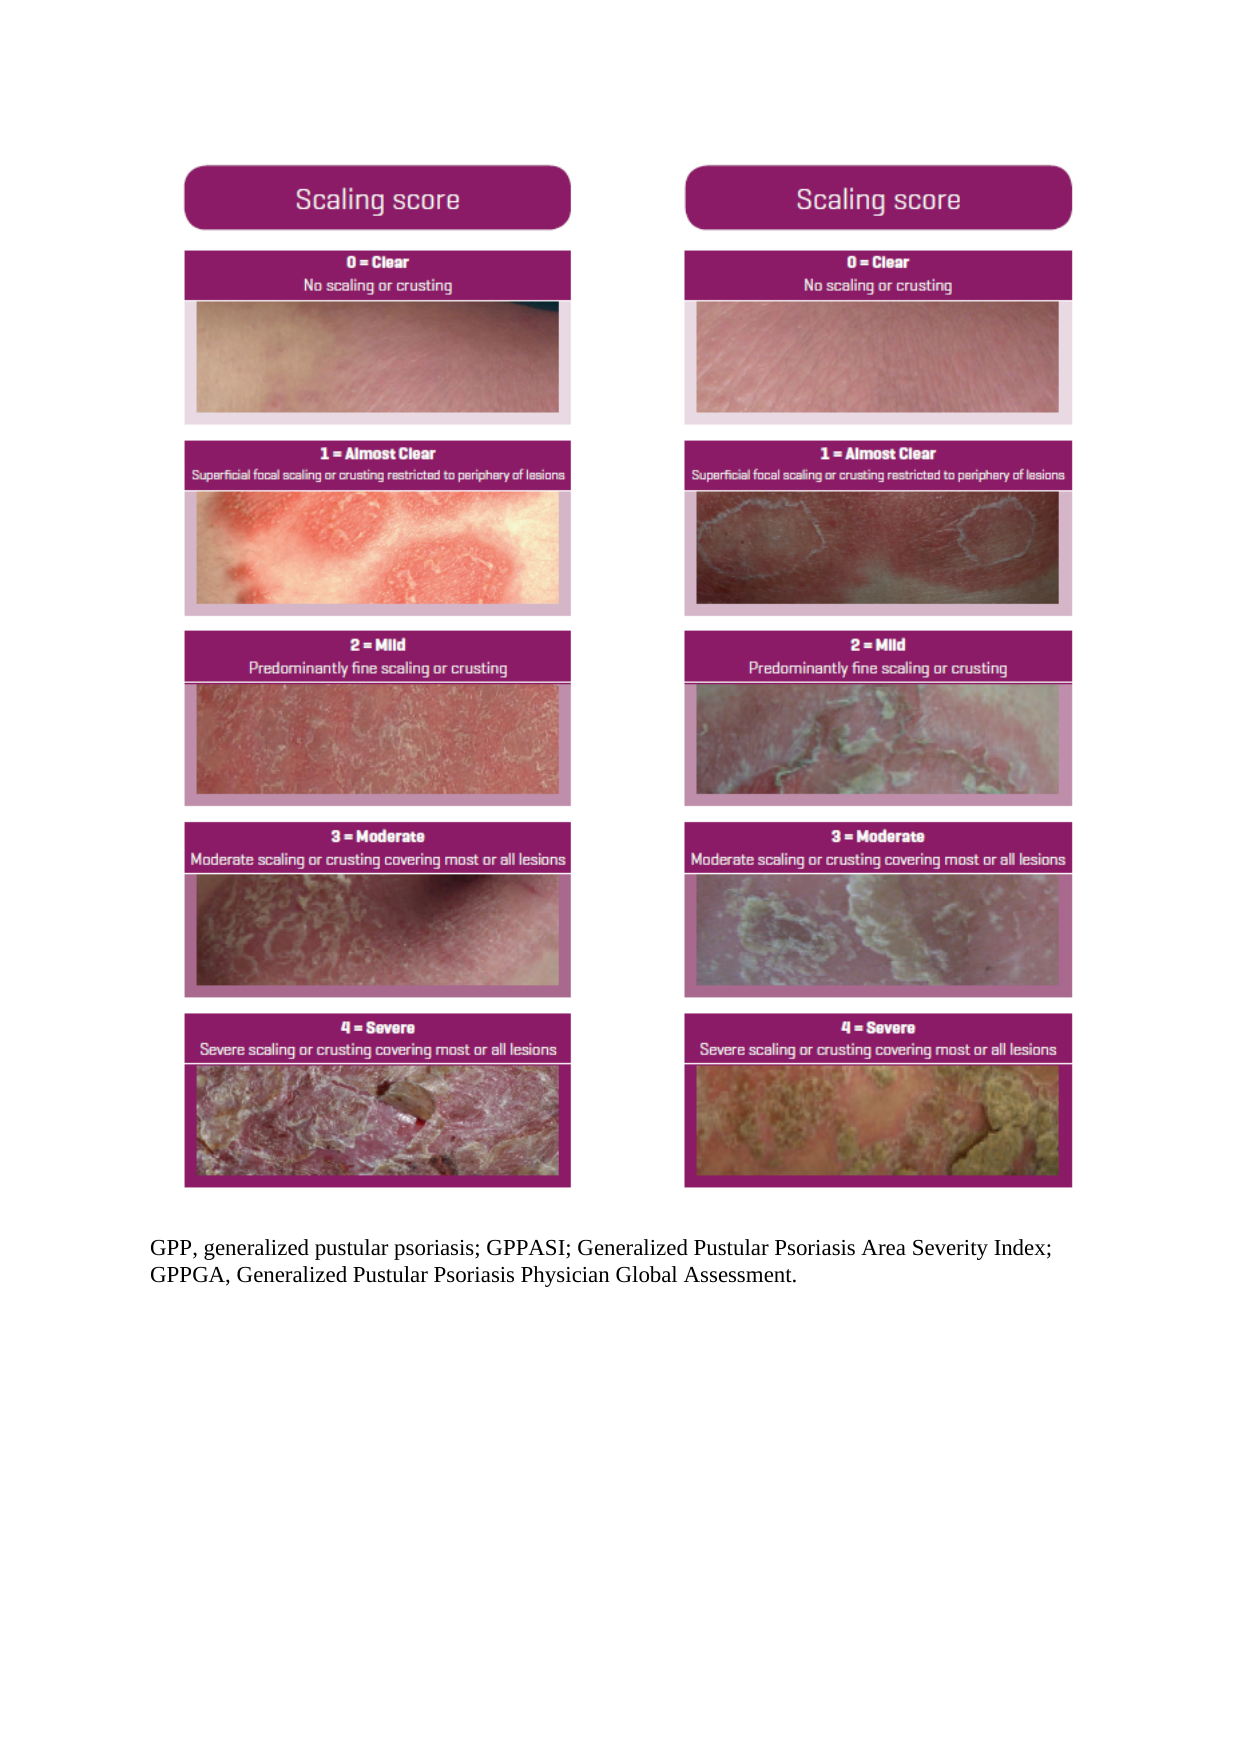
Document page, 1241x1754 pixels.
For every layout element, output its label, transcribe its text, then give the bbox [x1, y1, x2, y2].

text GPP, generalized pustular psoriasis; GPPASI; Generalized Pustular Psoriasis Area Severity Index; GPPGA, Generalized Pustular Psoriasis Physician Global Assessment. [150, 1234, 1090, 1287]
picture [150, 150, 1091, 1205]
